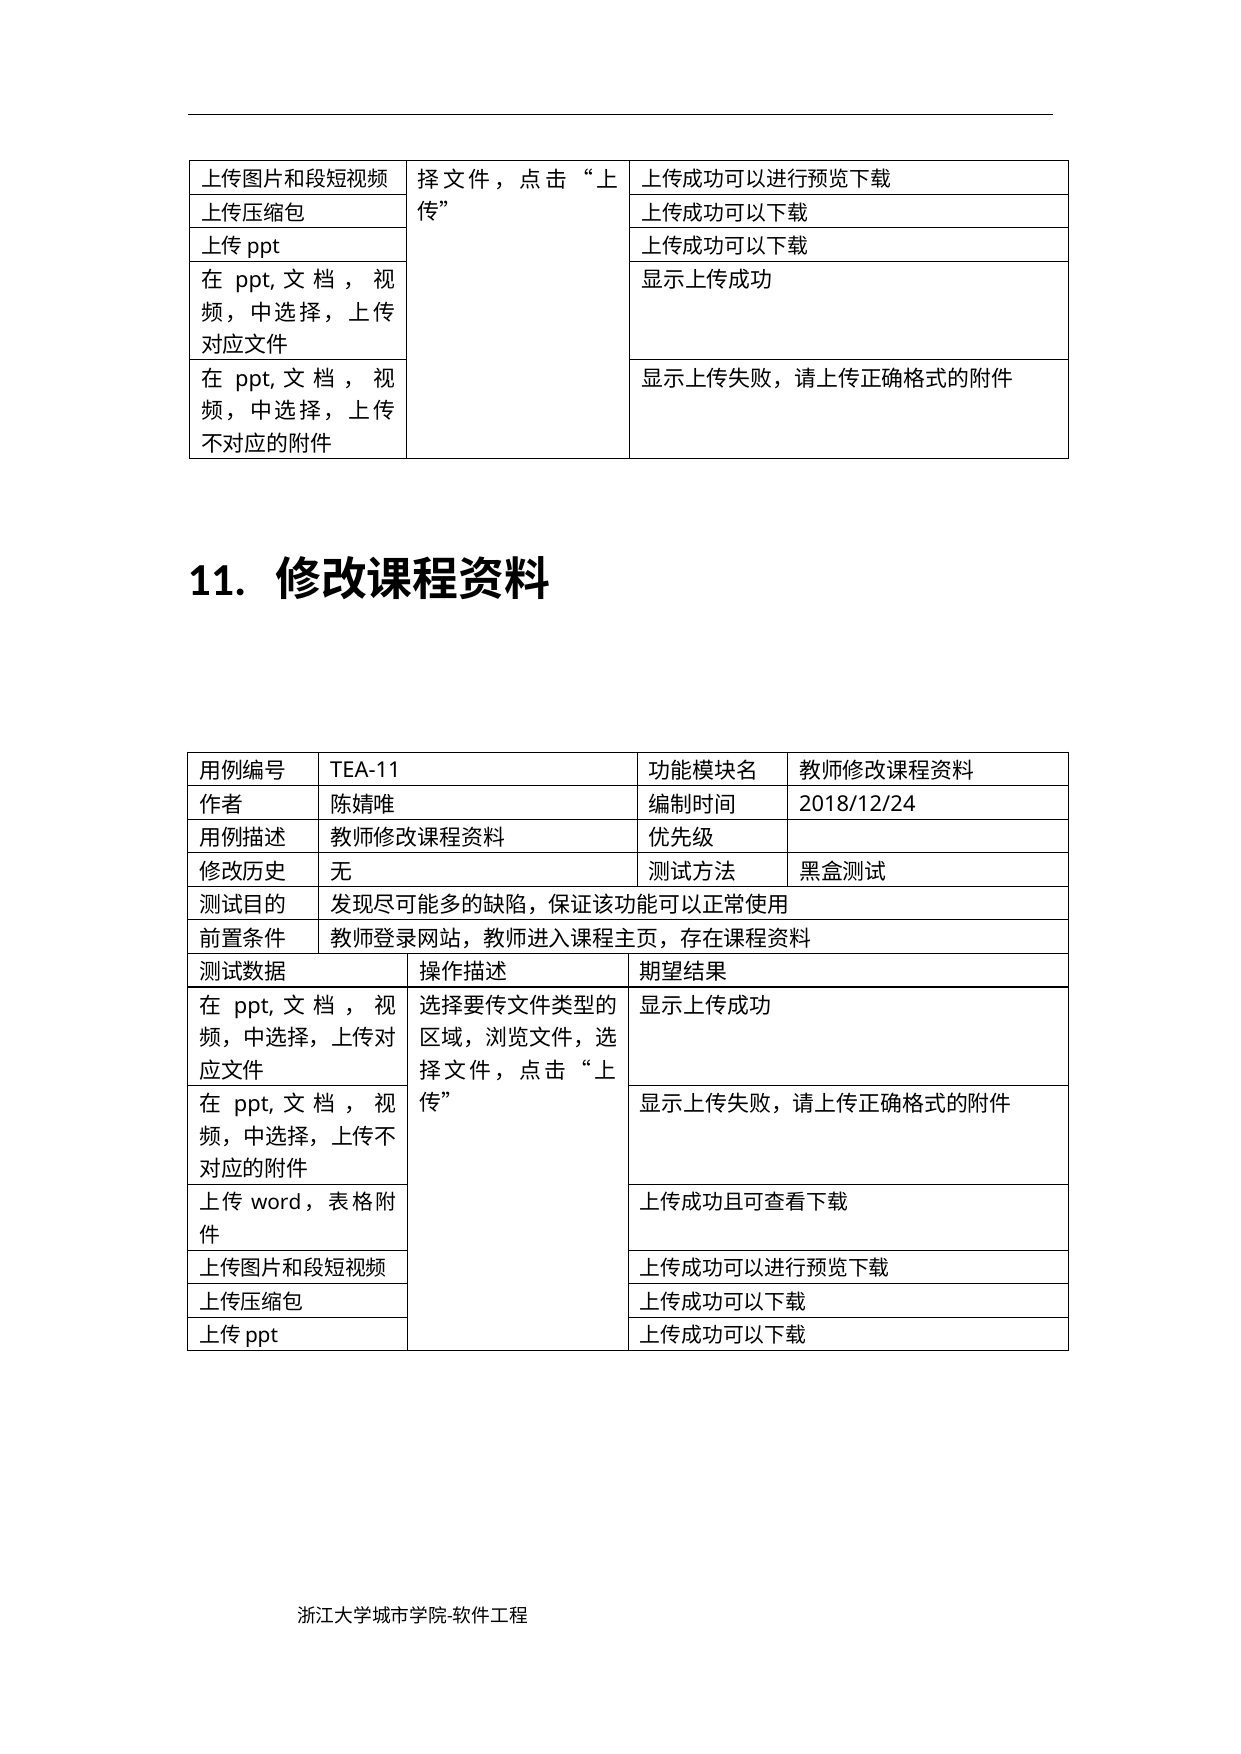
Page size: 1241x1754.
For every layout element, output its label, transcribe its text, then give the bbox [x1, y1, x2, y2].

table_cell 优先级 [638, 820, 787, 852]
table_cell 上传成功可以下载 [629, 1318, 1068, 1350]
table_cell 教师修改课程资料 [319, 820, 637, 852]
table_cell 陈婧唯 [319, 786, 637, 819]
table_cell 显示上传成功 [630, 262, 1068, 359]
table_cell 上传word，表格附件 [188, 1185, 407, 1249]
table_cell 上传成功可以下载 [629, 1284, 1068, 1317]
table_cell 期望结果 [629, 954, 1068, 986]
table_cell 用例描述 [188, 820, 318, 852]
table_cell 显示上传失败，请上传正确格式的附件 [629, 1086, 1068, 1183]
table_cell 在ppt,文档，视频，中选择，上传不对应的附件 [188, 1086, 407, 1183]
table_cell 上传压缩包 [190, 195, 406, 227]
table_cell 2018/12/24 [788, 786, 1068, 819]
table_cell 显示上传失败，请上传正确格式的附件 [630, 360, 1068, 458]
table_cell 前置条件 [188, 920, 318, 953]
table_cell 在ppt,文档，视频，中选择，上传对应文件 [190, 262, 406, 359]
table_cell 显示上传成功 [629, 988, 1068, 1085]
table_cell 上传成功可以下载 [630, 195, 1068, 227]
table_cell 测试数据 [188, 954, 407, 986]
table_cell 上传压缩包 [188, 1284, 407, 1317]
table_cell 测试目的 [188, 887, 318, 919]
table_cell 教师登录网站，教师进入课程主页，存在课程资料 [319, 920, 1068, 953]
table_cell 在ppt,文档，视频，中选择，上传不对应的附件 [190, 360, 406, 458]
table_cell 在ppt,文档，视频，中选择，上传对应文件 [188, 988, 407, 1085]
table_cell 上传成功且可查看下载 [629, 1185, 1068, 1249]
table_cell 上传成功可以进行预览下载 [630, 161, 1068, 194]
table_cell 上传图片和段短视频 [188, 1251, 407, 1283]
table_cell 上传成功可以下载 [630, 228, 1068, 261]
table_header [407, 161, 629, 458]
table_cell 黑盒测试 [788, 853, 1068, 886]
table_cell 编制时间 [638, 786, 787, 819]
table_cell [788, 820, 1068, 852]
table_cell 上传成功可以进行预览下载 [629, 1251, 1068, 1283]
table_cell 上传图片和段短视频 [190, 161, 406, 194]
table_header TEA-11 [319, 753, 637, 785]
table_header 教师修改课程资料 [788, 753, 1068, 785]
table_header 用例编号 [188, 753, 318, 785]
subtitle 修改课程资料 [187, 527, 1053, 624]
table_cell 上传ppt [190, 228, 406, 261]
table_cell 上传ppt [188, 1318, 407, 1350]
table_cell 无 [319, 853, 637, 886]
table_cell 发现尽可能多的缺陷，保证该功能可以正常使用 [319, 887, 1068, 919]
table_cell 作者 [188, 786, 318, 819]
table_cell 操作描述 [408, 954, 628, 986]
table_header 功能模块名 [638, 753, 787, 785]
table_cell 修改历史 [188, 853, 318, 886]
table_cell 选择要传文件类型的区域，浏览文件，选择文件，点击“上传” [408, 988, 628, 1350]
table_cell 测试方法 [638, 853, 787, 886]
